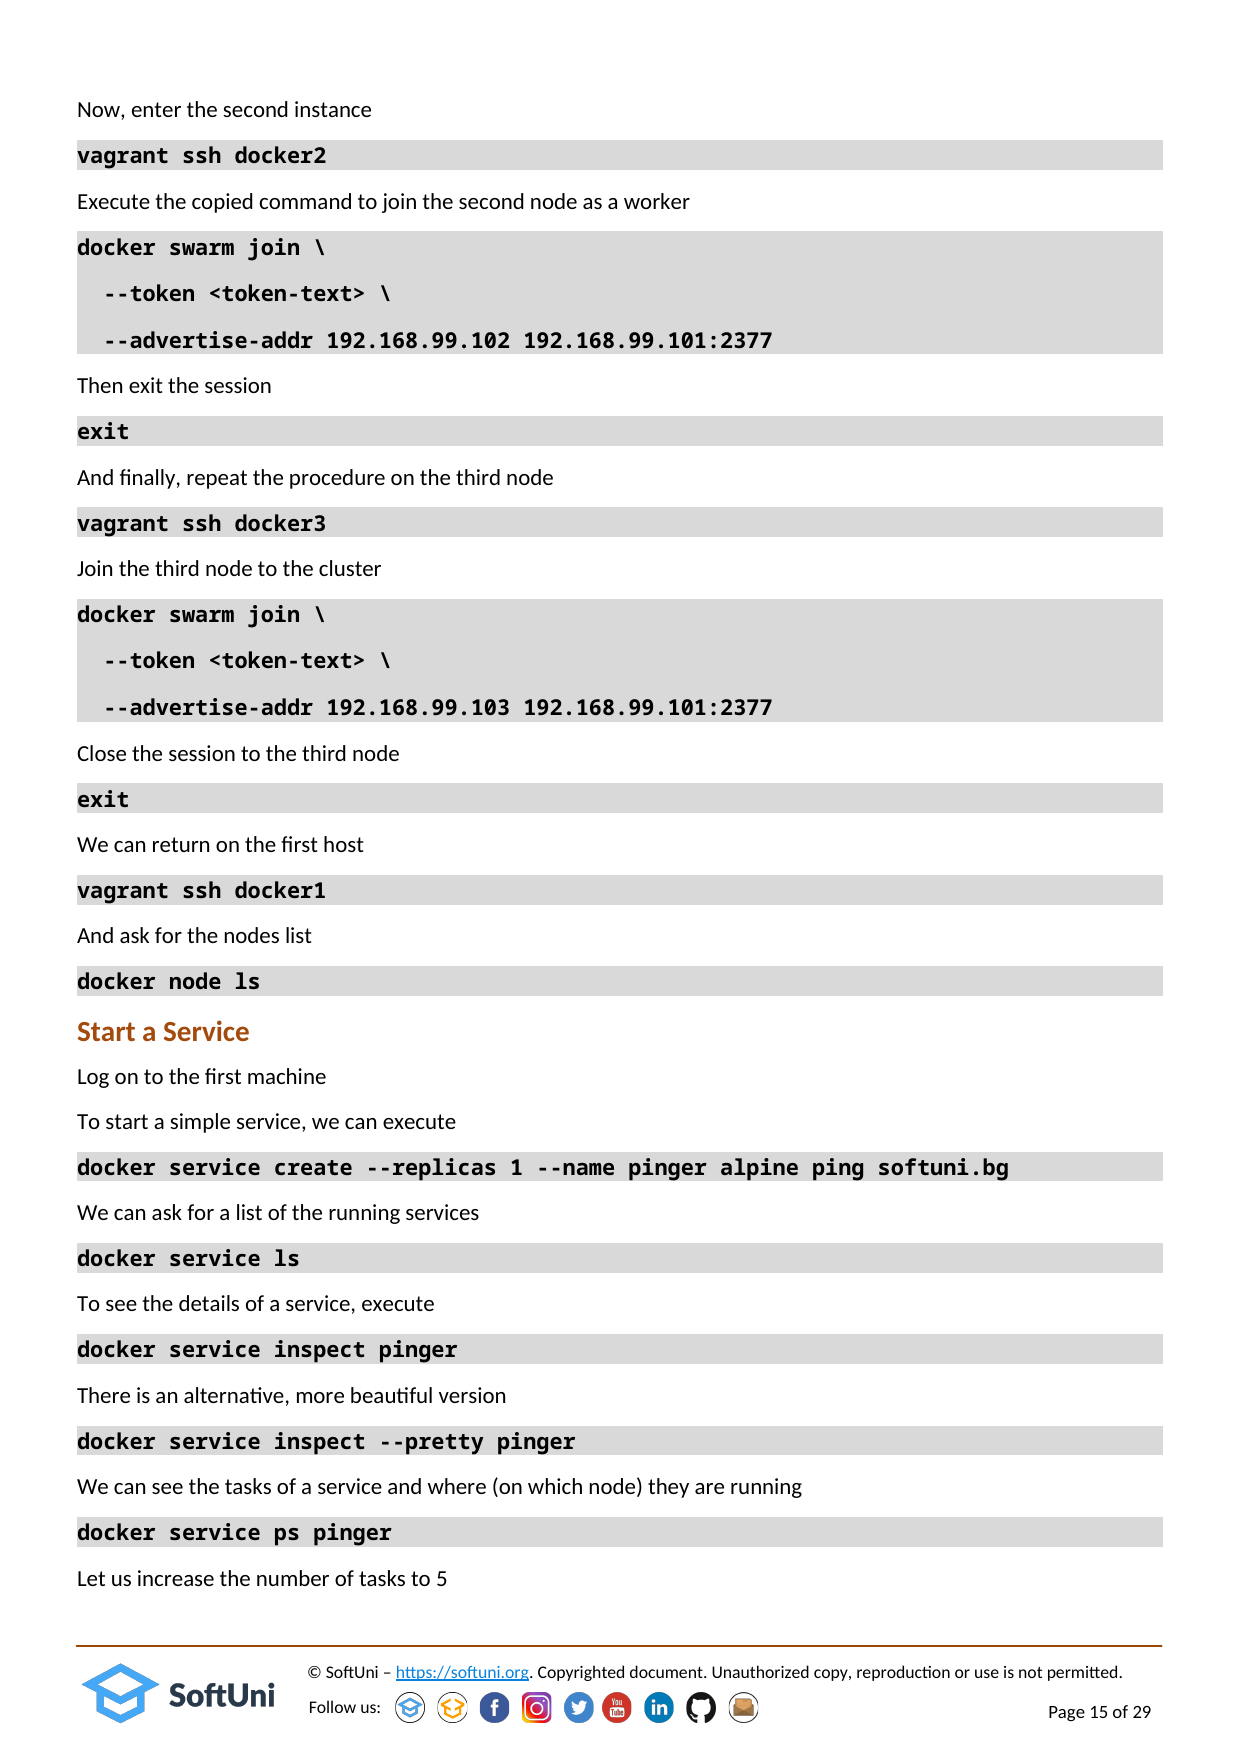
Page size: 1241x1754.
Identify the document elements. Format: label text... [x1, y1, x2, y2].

text And ask for the nodes list [77, 922, 1163, 949]
picture [437, 1692, 468, 1723]
text Then exit the session [77, 371, 1163, 399]
text Close the session to the third node [77, 739, 1163, 767]
subtitle Start a Service [77, 1013, 1163, 1048]
text exit [77, 783, 1163, 813]
picture [658, 1705, 667, 1714]
text Let us increase the number of tasks to 5 [77, 1564, 1163, 1592]
text We can return on the first host [77, 830, 1163, 858]
text We can see the tasks of a service and where (on which node) they are running [77, 1472, 1163, 1500]
text Now, enter the second instance [77, 95, 1163, 123]
picture [602, 1692, 632, 1723]
text docker service ls [77, 1243, 1163, 1273]
picture [686, 1692, 716, 1723]
picture [665, 1692, 674, 1701]
text exit [77, 416, 1163, 446]
picture [665, 1714, 674, 1723]
picture [479, 1692, 510, 1723]
text And finally, repeat the procedure on the third node [77, 463, 1163, 491]
text docker swarm join \ [77, 599, 1163, 629]
text Log on to the first machine [77, 1062, 1163, 1090]
text docker swarm join \ [77, 231, 1163, 261]
text docker service inspect pinger [77, 1334, 1163, 1364]
text --token <token-text> \ [77, 278, 1163, 308]
picture [644, 1714, 653, 1723]
picture [728, 1692, 759, 1723]
text docker service create --replicas 1 --name pinger alpine ping softuni.bg [77, 1152, 1163, 1181]
text Join the third node to the cluster [77, 554, 1163, 582]
text To start a simple service, we can execute [77, 1107, 1163, 1135]
text --advertise-addr 192.168.99.102 192.168.99.101:2377 [77, 325, 1163, 354]
text --token <token-text> \ [77, 646, 1163, 675]
picture [564, 1692, 594, 1723]
text Execute the copied command to join the second node as a worker [77, 187, 1163, 215]
text There is an alternative, more beautiful version [77, 1381, 1163, 1409]
picture [522, 1692, 552, 1723]
picture [644, 1692, 653, 1701]
text vagrant ssh docker2 [77, 140, 1163, 170]
text We can ask for a list of the running services [77, 1198, 1163, 1226]
text --advertise-addr 192.168.99.103 192.168.99.101:2377 [77, 692, 1163, 722]
picture [395, 1692, 425, 1723]
picture [75, 1658, 281, 1729]
text To see the details of a service, execute [77, 1289, 1163, 1318]
text docker service ps pinger [77, 1517, 1163, 1547]
text docker service inspect --pretty pinger [77, 1426, 1163, 1455]
text vagrant ssh docker1 [77, 875, 1163, 905]
text vagrant ssh docker3 [77, 507, 1163, 537]
text docker node ls [77, 966, 1163, 996]
